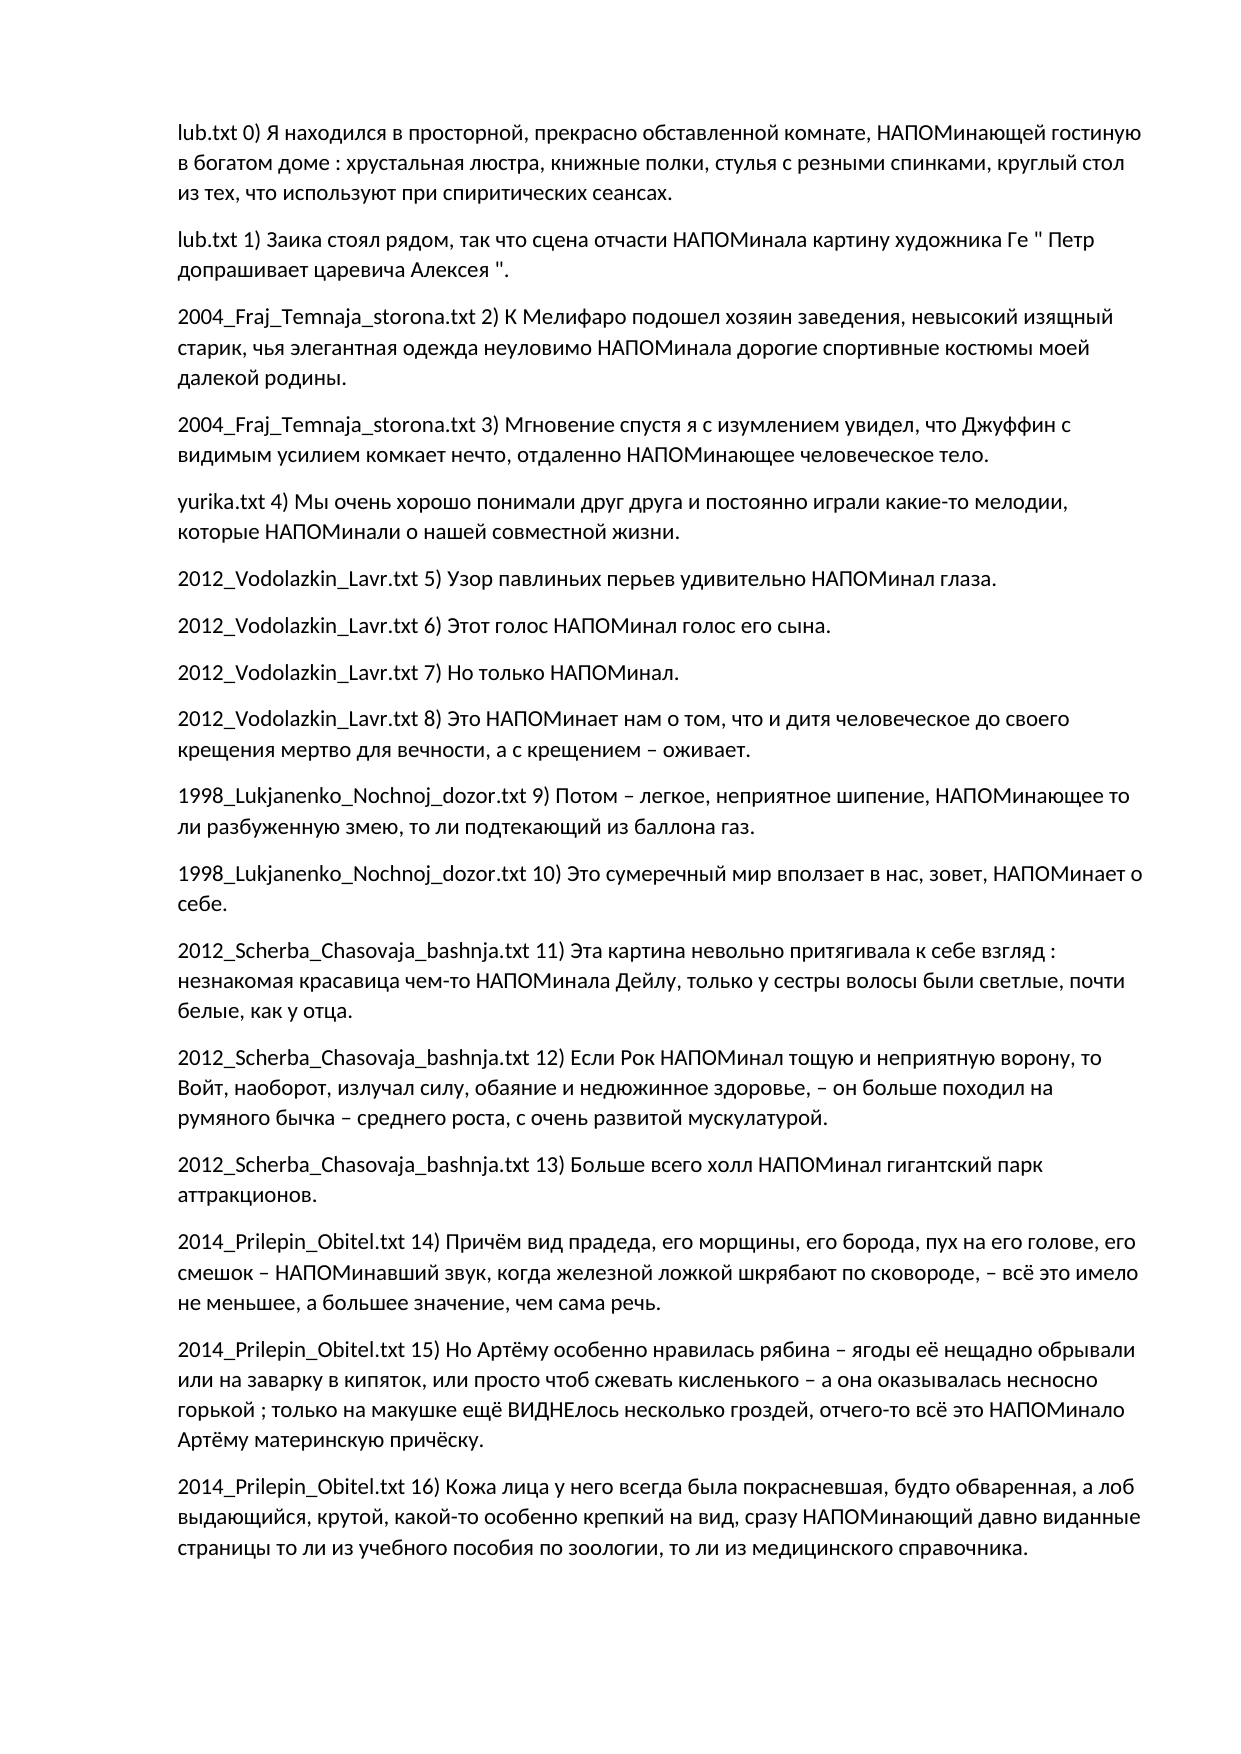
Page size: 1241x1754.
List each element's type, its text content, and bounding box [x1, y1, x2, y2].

text lub.txt 0) Я находился в просторной, прекрасно обставленной комнате, НАПОМинающей гостиную в богатом доме : хрустальная люстра, книжные полки, стулья с резными спинками, круглый стол из тех, что используют при спиритических сеансах. [177, 118, 1152, 207]
text 2012_Vodolazkin_Lavr.txt 6) Этот голос НАПОМинал голос его сына. [177, 611, 1152, 639]
text yurika.txt 4) Мы очень хорошо понимали друг друга и постоянно играли какие-то мелодии, которые НАПОМинали о нашей совместной жизни. [177, 487, 1152, 545]
text 2012_Vodolazkin_Lavr.txt 7) Но только НАПОМинал. [177, 658, 1152, 686]
text 1998_Lukjanenko_Nochnoj_dozor.txt 10) Это сумеречный мир вползает в нас, зовет, НАПОМинает о себе. [177, 859, 1152, 917]
text 2012_Scherba_Chasovaja_bashnja.txt 13) Больше всего холл НАПОМинал гигантский парк аттракционов. [177, 1150, 1152, 1209]
text 2014_Prilepin_Obitel.txt 16) Кожа лица у него всегда была покрасневшая, будто обваренная, а лоб выдающийся, крутой, какой-то особенно крепкий на вид, сразу НАПОМинающий давно виданные страницы то ли из учебного пособия по зоологии, то ли из медицинского справочника. [177, 1472, 1152, 1561]
text 2014_Prilepin_Obitel.txt 14) Причём вид прадеда, его морщины, его борода, пух на его голове, его смешок – НАПОМинавший звук, когда железной ложкой шкрябают по сковороде, – всё это имело не меньшее, а большее значение, чем сама речь. [177, 1227, 1152, 1316]
text 2012_Vodolazkin_Lavr.txt 8) Это НАПОМинает нам о том, что и дитя человеческое до своего крещения мертво для вечности, а с крещением – оживает. [177, 704, 1152, 763]
text 2012_Scherba_Chasovaja_bashnja.txt 11) Эта картина невольно притягивала к себе взгляд : незнакомая красавица чем-то НАПОМинала Дейлу, только у сестры волосы были светлые, почти белые, как у отца. [177, 936, 1152, 1024]
text 1998_Lukjanenko_Nochnoj_dozor.txt 9) Потом – легкое, неприятное шипение, НАПОМинающее то ли разбуженную змею, то ли подтекающий из баллона газ. [177, 782, 1152, 840]
text lub.txt 1) Заика стоял рядом, так что сцена отчасти НАПОМинала картину художника Ге " Петр допрашивает царевича Алексея ". [177, 225, 1152, 284]
text 2014_Prilepin_Obitel.txt 15) Но Артёму особенно нравилась рябина – ягоды её нещадно обрывали или на заварку в кипяток, или просто чтоб сжевать кисленького – а она оказывалась несносно горькой ; только на макушке ещё ВИДНЕлось несколько гроздей, отчего-то всё это НАПОМинало Артёму материнскую причёску. [177, 1335, 1152, 1453]
text 2004_Fraj_Temnaja_storona.txt 3) Мгновение спустя я с изумлением увидел, что Джуффин с видимым усилием комкает нечто, отдаленно НАПОМинающее человеческое тело. [177, 410, 1152, 468]
text 2004_Fraj_Temnaja_storona.txt 2) К Мелифаро подошел хозяин заведения, невысокий изящный старик, чья элегантная одежда неуловимо НАПОМинала дорогие спортивные костюмы моей далекой родины. [177, 302, 1152, 391]
text 2012_Vodolazkin_Lavr.txt 5) Узор павлиньих перьев удивительно НАПОМинал глаза. [177, 564, 1152, 592]
text 2012_Scherba_Chasovaja_bashnja.txt 12) Если Рок НАПОМинал тощую и неприятную ворону, то Войт, наоборот, излучал силу, обаяние и недюжинное здоровье, – он больше походил на румяного бычка – среднего роста, с очень развитой мускулатурой. [177, 1043, 1152, 1132]
